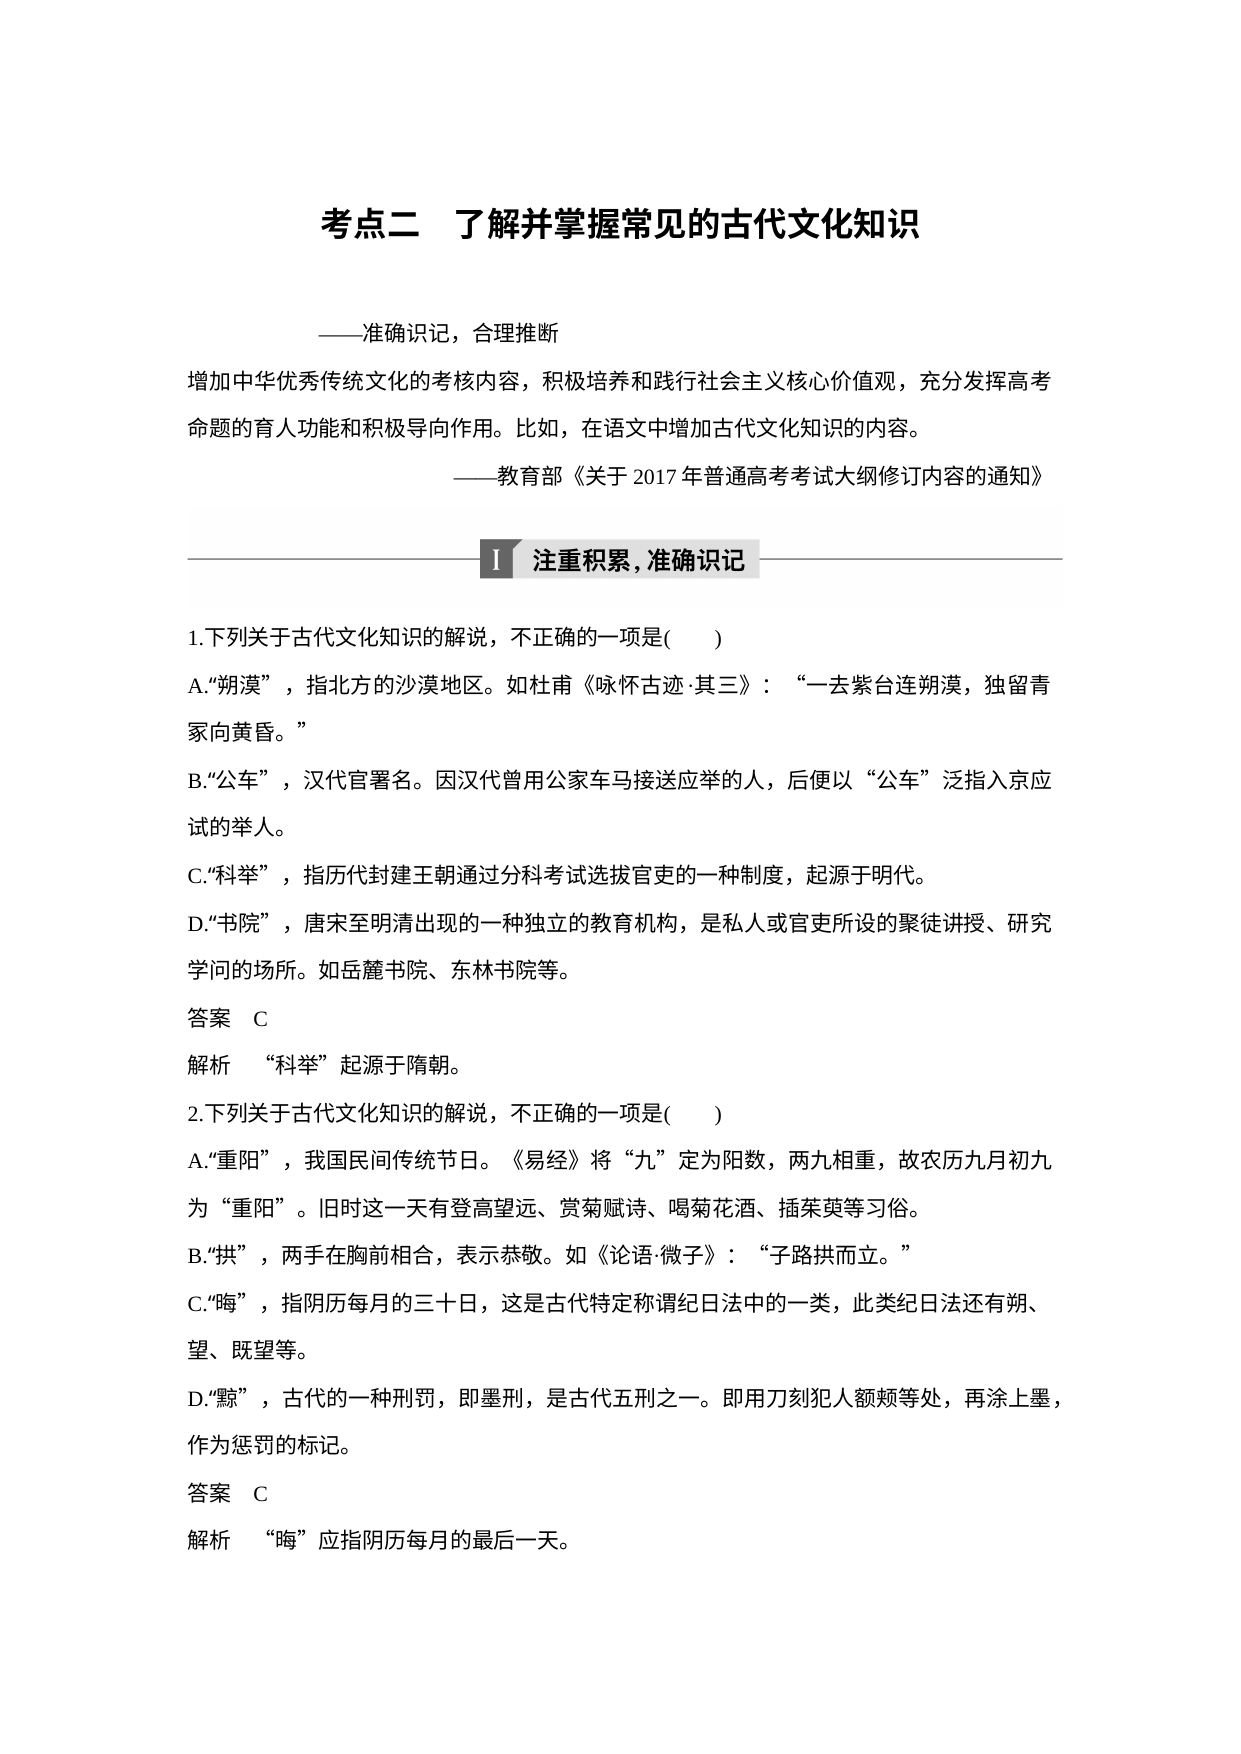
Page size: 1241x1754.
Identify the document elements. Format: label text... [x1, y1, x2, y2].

text A.“重阳”，我国民间传统节日。《易经》将“九”定为阳数，两九相重，故农历九月初九为“重阳”。旧时这一天有登高望远、赏菊赋诗、喝菊花酒、插茱萸等习俗。 [187, 1143, 1053, 1222]
text 答案 C [187, 1001, 1053, 1032]
text 增加中华优秀传统文化的考核内容，积极培养和践行社会主义核心价值观，充分发挥高考命题的育人功能和积极导向作用。比如，在语文中增加古代文化知识的内容。 [187, 364, 1053, 443]
text C.“晦”，指阴历每月的三十日，这是古代特定称谓纪日法中的一类，此类纪日法还有朔、望、既望等。 [187, 1286, 1053, 1365]
text D.“黥”，古代的一种刑罚，即墨刑，是古代五刑之一。即用刀刻犯人额颊等处，再涂上墨，作为惩罚的标记。 [187, 1381, 1053, 1460]
text ——教育部《关于2017年普通高考考试大纲修订内容的通知》 [187, 459, 1053, 490]
text 解析 “科举”起源于隋朝。 [187, 1048, 1053, 1080]
text 答案 C [187, 1476, 1053, 1508]
text 2.下列关于古代文化知识的解说，不正确的一项是( ) [187, 1096, 1053, 1127]
subtitle 考点二 了解并掌握常见的古代文化知识 [187, 189, 1053, 254]
text 解析 “晦”应指阴历每月的最后一天。 [187, 1523, 1053, 1555]
text B.“拱”，两手在胸前相合，表示恭敬。如《论语·微子》：“子路拱而立。” [187, 1238, 1053, 1270]
text B.“公车”，汉代官署名。因汉代曾用公家车马接送应举的人，后便以“公车”泛指入京应试的举人。 [187, 763, 1053, 842]
text 1.下列关于古代文化知识的解说，不正确的一项是( ) [187, 620, 1053, 652]
text D.“书院”，唐宋至明清出现的一种独立的教育机构，是私人或官吏所设的聚徒讲授、研究学问的场所。如岳麓书院、东林书院等。 [187, 906, 1053, 985]
text C.“科举”，指历代封建王朝通过分科考试选拔官吏的一种制度，起源于明代。 [187, 858, 1053, 890]
text A.“朔漠”，指北方的沙漠地区。如杜甫《咏怀古迹·其三》：“一去紫台连朔漠，独留青冢向黄昏。” [187, 668, 1053, 747]
picture [187, 506, 1063, 606]
text ——准确识记，合理推断 [187, 316, 1053, 348]
